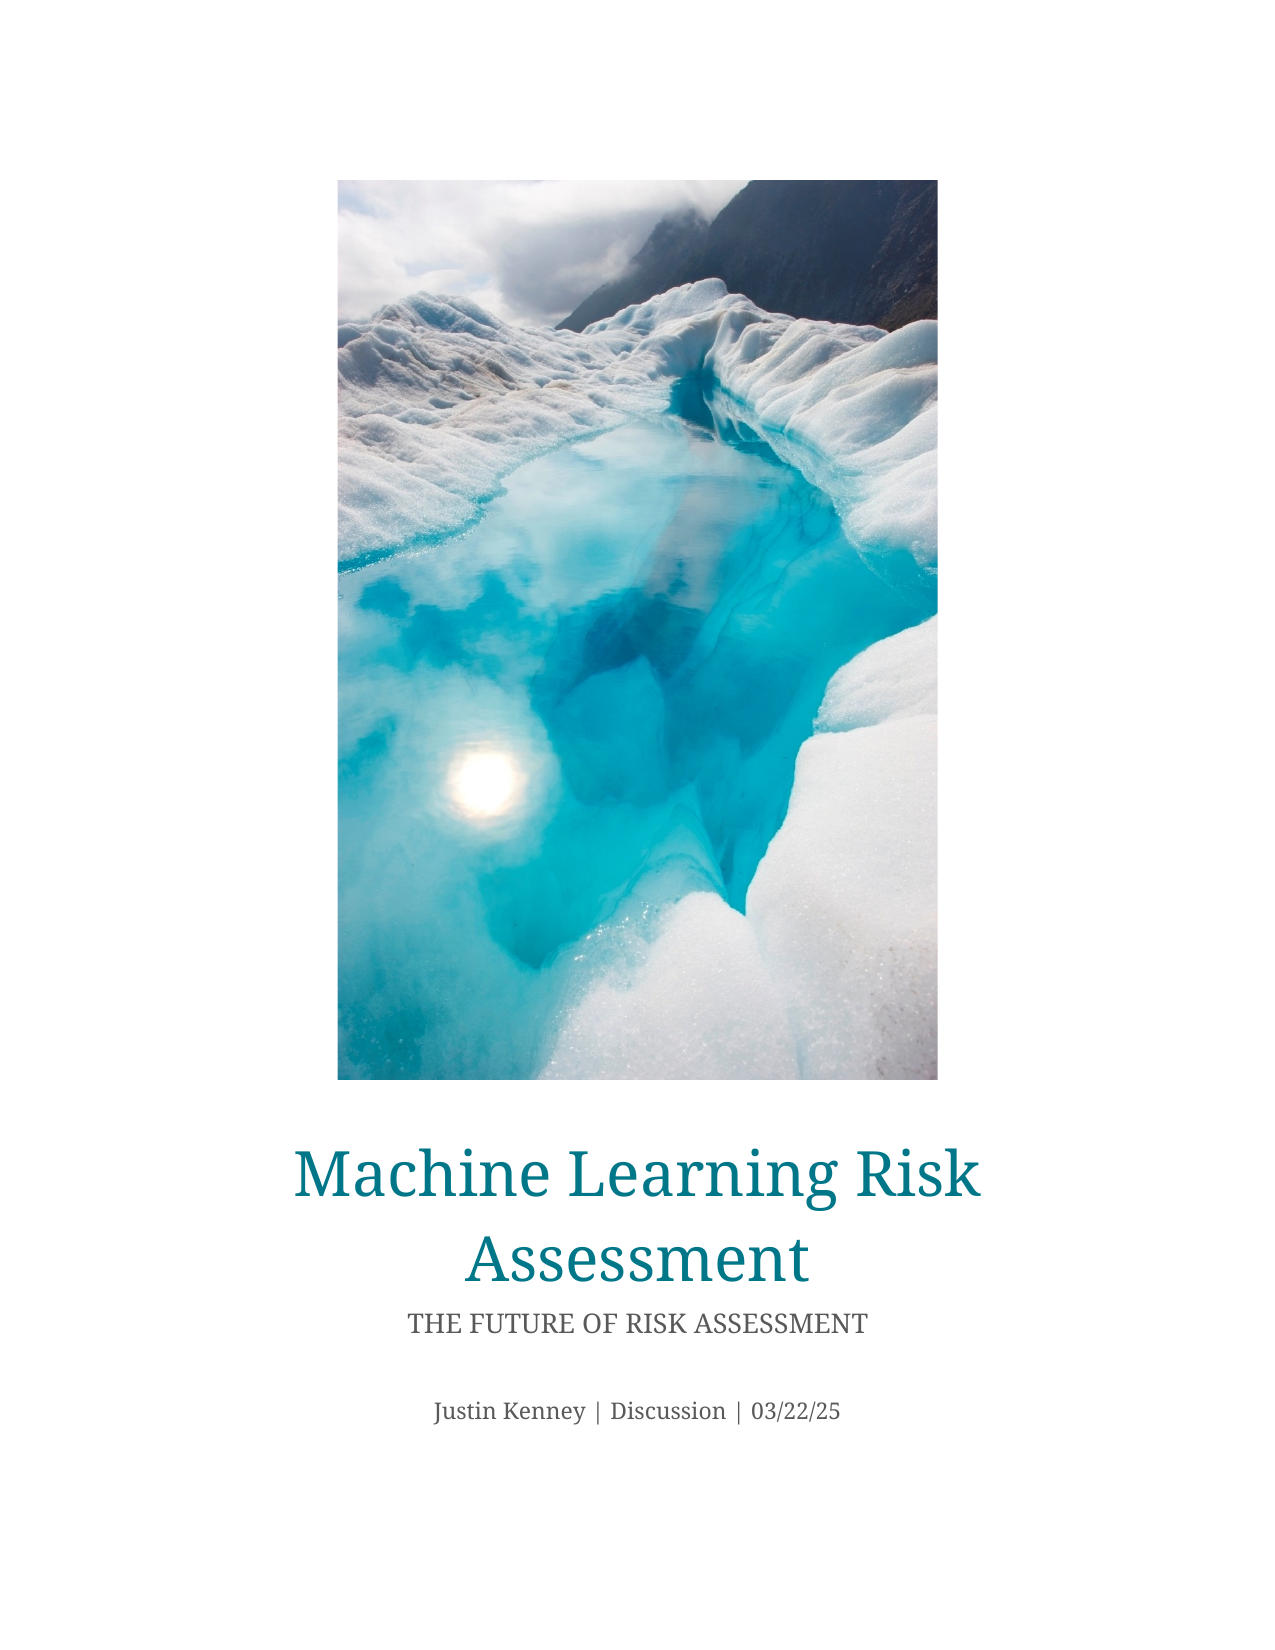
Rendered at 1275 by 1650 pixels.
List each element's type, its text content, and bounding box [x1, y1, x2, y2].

picture [337, 180, 938, 1080]
subtitle The future of risk assessment [187, 1304, 1087, 1341]
title Machine Learning Risk Assessment [187, 1130, 1087, 1300]
text Justin Kenney | Discussion | 03/22/25 [187, 1395, 1087, 1426]
